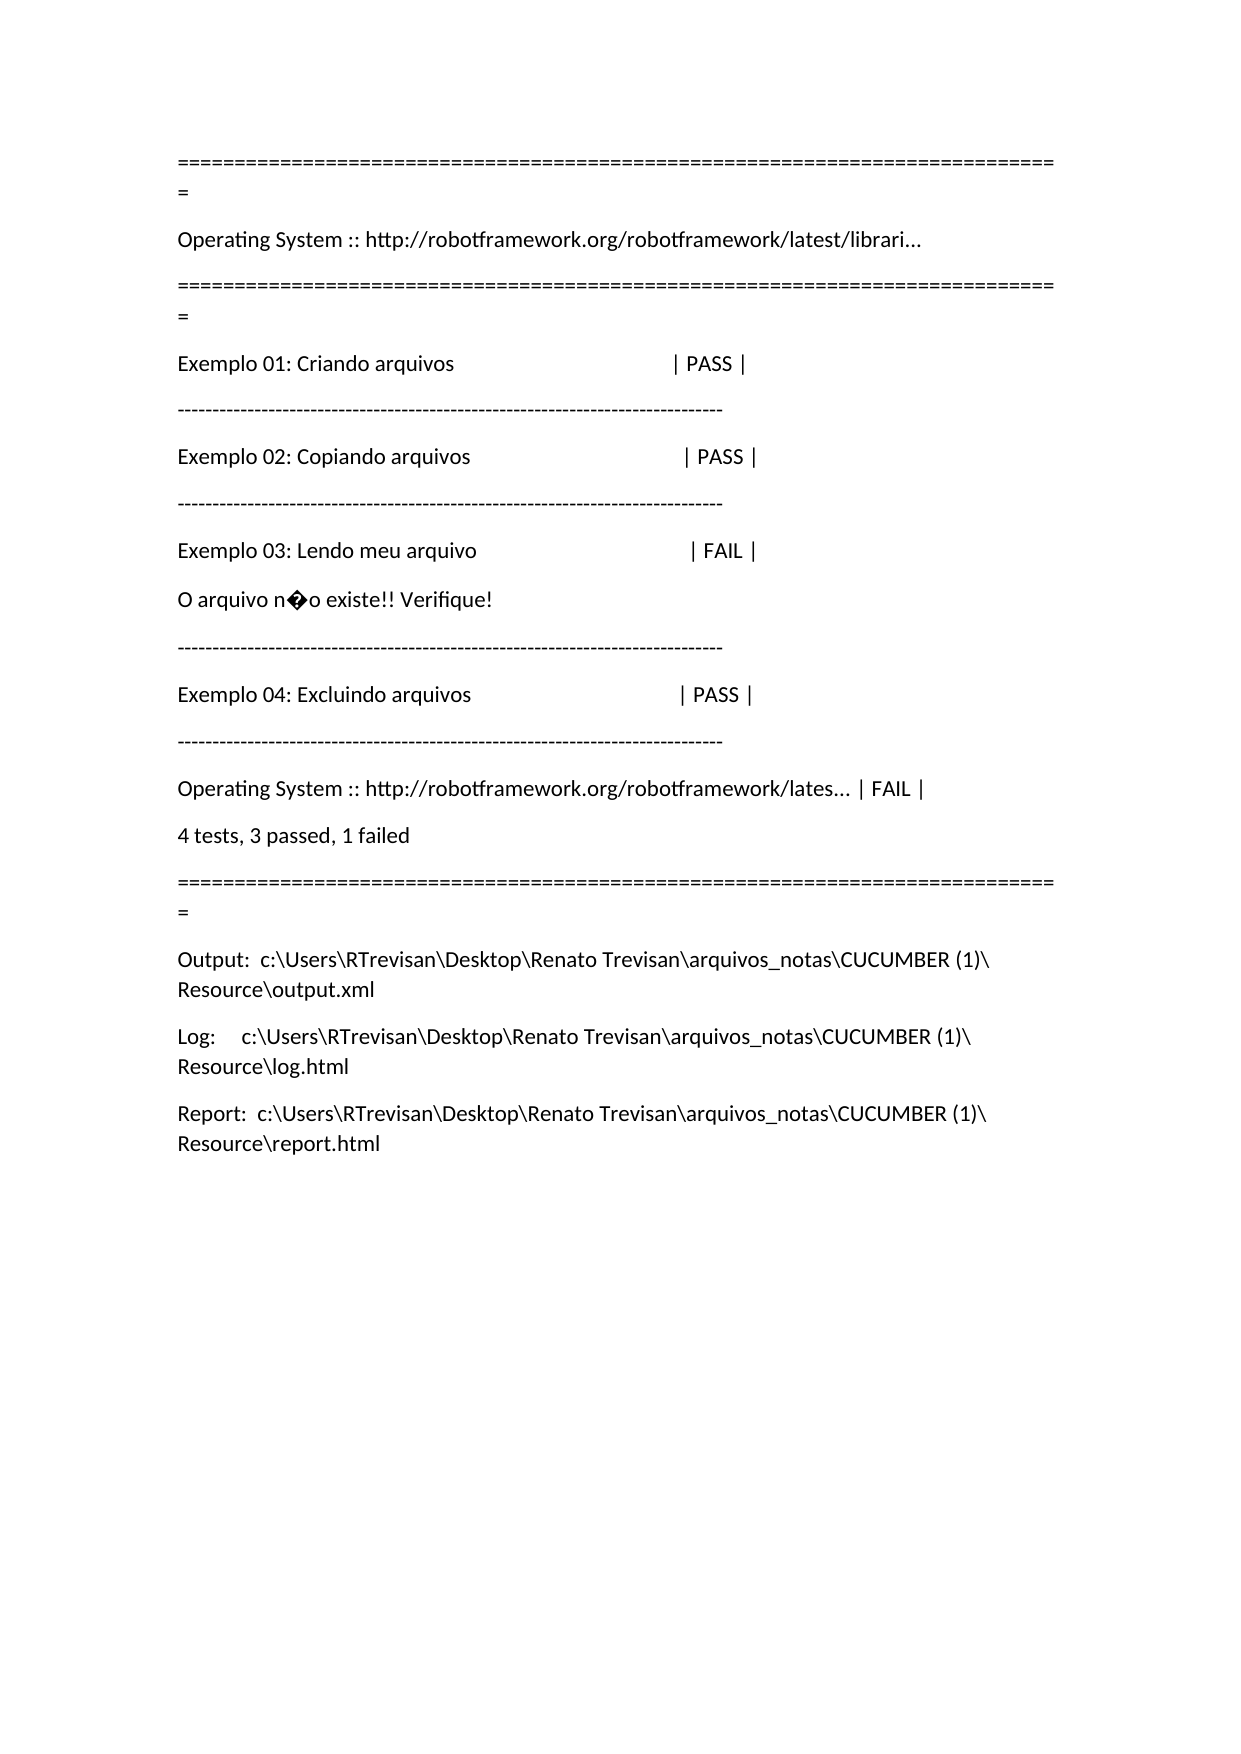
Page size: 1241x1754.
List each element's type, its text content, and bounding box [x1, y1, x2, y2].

text ============================================================================== [177, 868, 1063, 926]
text Exemplo 04: Excluindo arquivos | PASS | [177, 680, 1063, 708]
text Exemplo 02: Copiando arquivos | PASS | [177, 442, 1063, 470]
text ============================================================================== [177, 148, 1063, 206]
text Operating System :: http://robotframework.org/robotframework/latest/librari... [177, 225, 1063, 253]
text ------------------------------------------------------------------------------ [177, 633, 1063, 661]
text Output: c:\Users\RTrevisan\Desktop\Renato Trevisan\arquivos_notas\CUCUMBER (1)\Resource\output.xml [177, 945, 1063, 1003]
text 4 tests, 3 passed, 1 failed [177, 821, 1063, 849]
text Exemplo 01: Criando arquivos | PASS | [177, 349, 1063, 377]
text Exemplo 03: Lendo meu arquivo | FAIL | [177, 536, 1063, 564]
text Report: c:\Users\RTrevisan\Desktop\Renato Trevisan\arquivos_notas\CUCUMBER (1)\Resource\report.html [177, 1099, 1063, 1157]
text ------------------------------------------------------------------------------ [177, 489, 1063, 517]
text O arquivo n�o existe!! Verifique! [177, 583, 1063, 614]
text Operating System :: http://robotframework.org/robotframework/lates... | FAIL | [177, 774, 1063, 802]
text Log: c:\Users\RTrevisan\Desktop\Renato Trevisan\arquivos_notas\CUCUMBER (1)\Resource\log.html [177, 1022, 1063, 1080]
text ------------------------------------------------------------------------------ [177, 727, 1063, 755]
text ============================================================================== [177, 272, 1063, 330]
text ------------------------------------------------------------------------------ [177, 396, 1063, 423]
